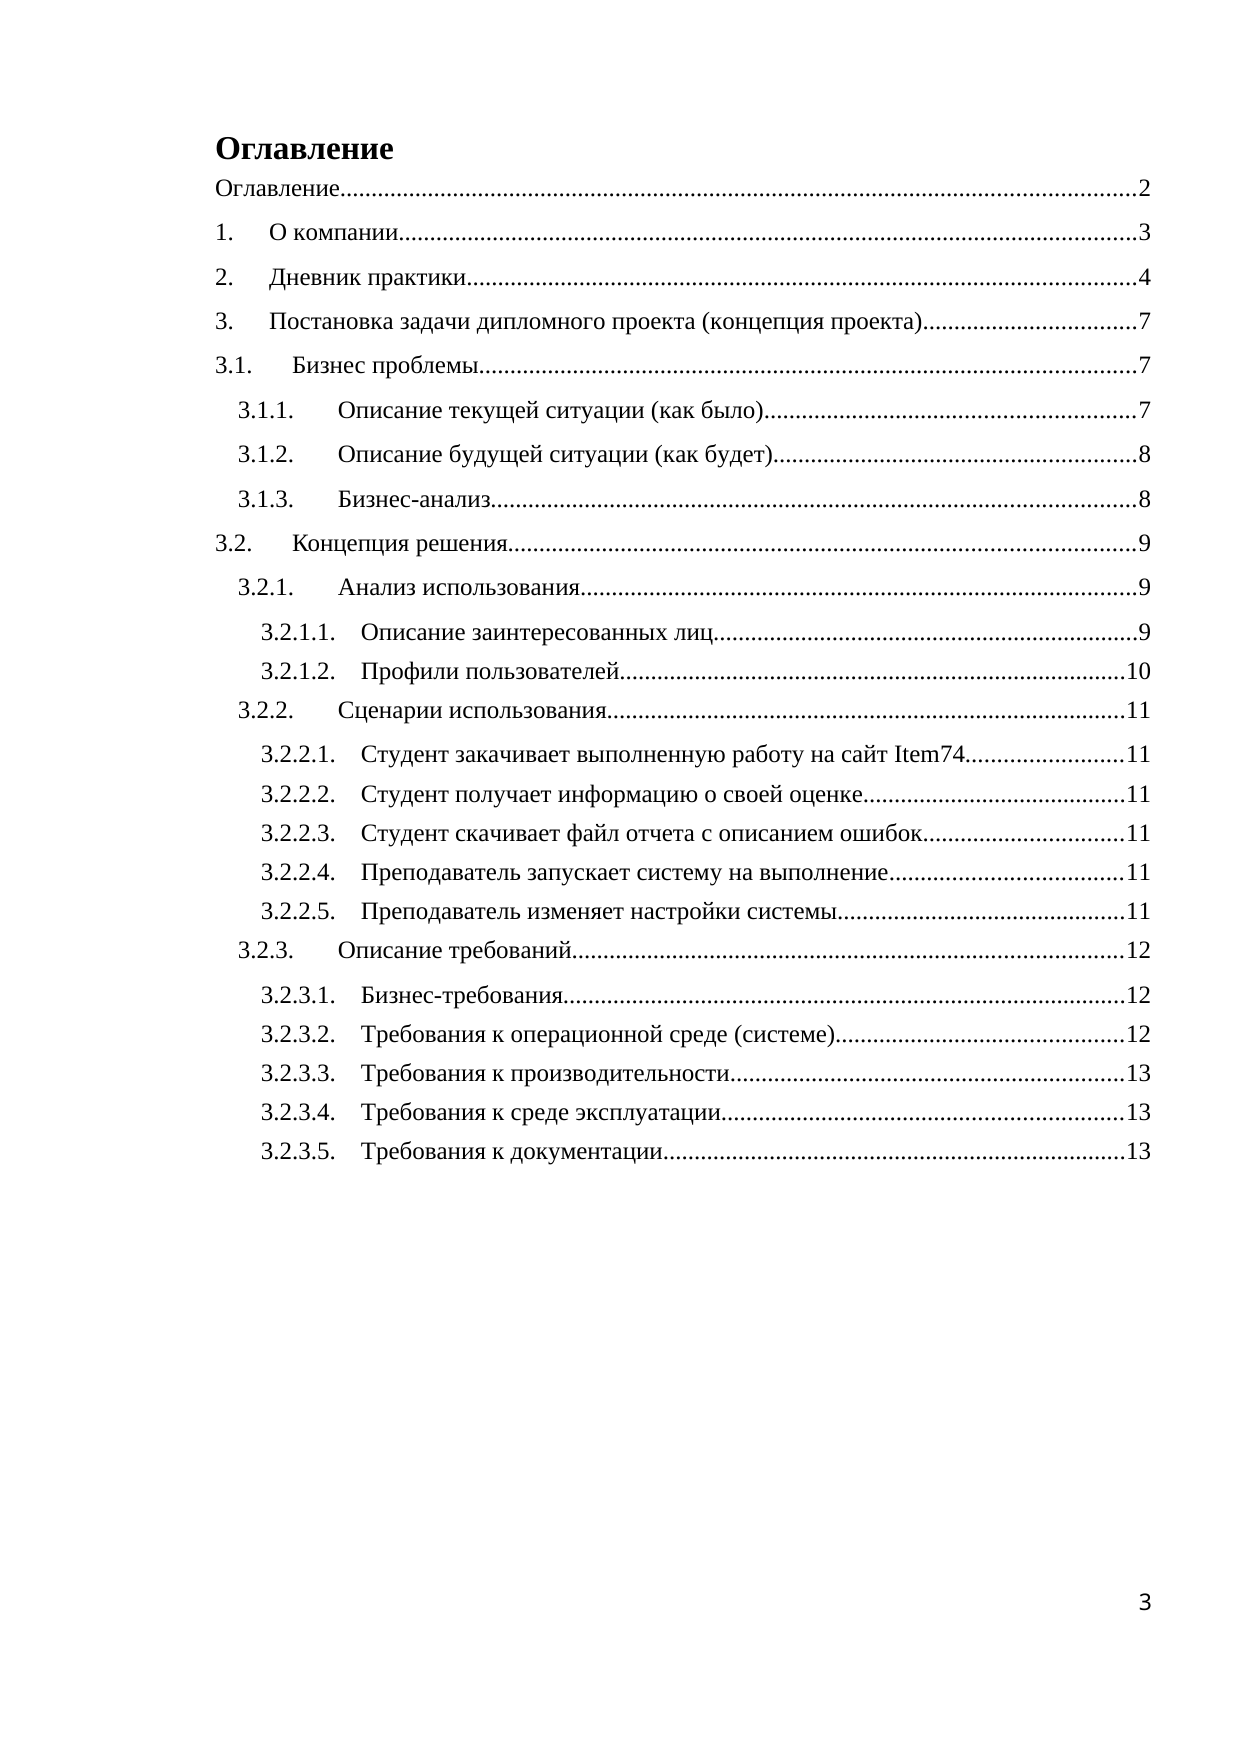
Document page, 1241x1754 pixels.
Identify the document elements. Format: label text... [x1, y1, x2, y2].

text 3.2.2.2. Студент получает информацию о своей оценке 11 [223, 779, 1152, 807]
text 3. Постановка задачи дипломного проекта (концепция проекта) 7 [177, 306, 1152, 335]
text 3.2.1. Анализ использования 9 [200, 572, 1152, 601]
text 3.2.3. Описание требований 12 [200, 935, 1152, 964]
text 3.2.2. Сценарии использования 11 [200, 695, 1152, 724]
text 3.1. Бизнес проблемы 7 [177, 351, 1152, 379]
text 3.2.3.1. Бизнес-требования 12 [223, 980, 1152, 1008]
text 3.1.2. Описание будущей ситуации (как будет) 8 [200, 439, 1152, 468]
subtitle Оглавление [177, 128, 1152, 167]
text Оглавление 2 [177, 173, 1152, 202]
text 3.2.3.5. Требования к документации 13 [223, 1136, 1152, 1165]
text 3.2. Концепция решения 9 [177, 528, 1152, 557]
text 3.2.2.3. Студент скачивает файл отчета с описанием ошибок 11 [223, 818, 1152, 847]
text 3.1.3. Бизнес-анализ 8 [200, 484, 1152, 512]
text 3.2.2.1. Студент закачивает выполненную работу на сайт Item74 11 [223, 739, 1152, 768]
text 3.2.2.4. Преподаватель запускает систему на выполнение 11 [223, 857, 1152, 886]
text 2. Дневник практики 4 [177, 262, 1152, 291]
text 3.2.3.3. Требования к производительности 13 [223, 1058, 1152, 1087]
text 3.2.1.2. Профили пользователей 10 [223, 656, 1152, 685]
text 3.2.2.5. Преподаватель изменяет настройки системы 11 [223, 896, 1152, 925]
text 1. О компании 3 [177, 217, 1152, 246]
text 3.1.1. Описание текущей ситуации (как было) 7 [200, 395, 1152, 424]
text 3.2.1.1. Описание заинтересованных лиц 9 [223, 617, 1152, 646]
text 3.2.3.2. Требования к операционной среде (системе) 12 [223, 1019, 1152, 1048]
text 3.2.3.4. Требования к среде эксплуатации 13 [223, 1097, 1152, 1126]
